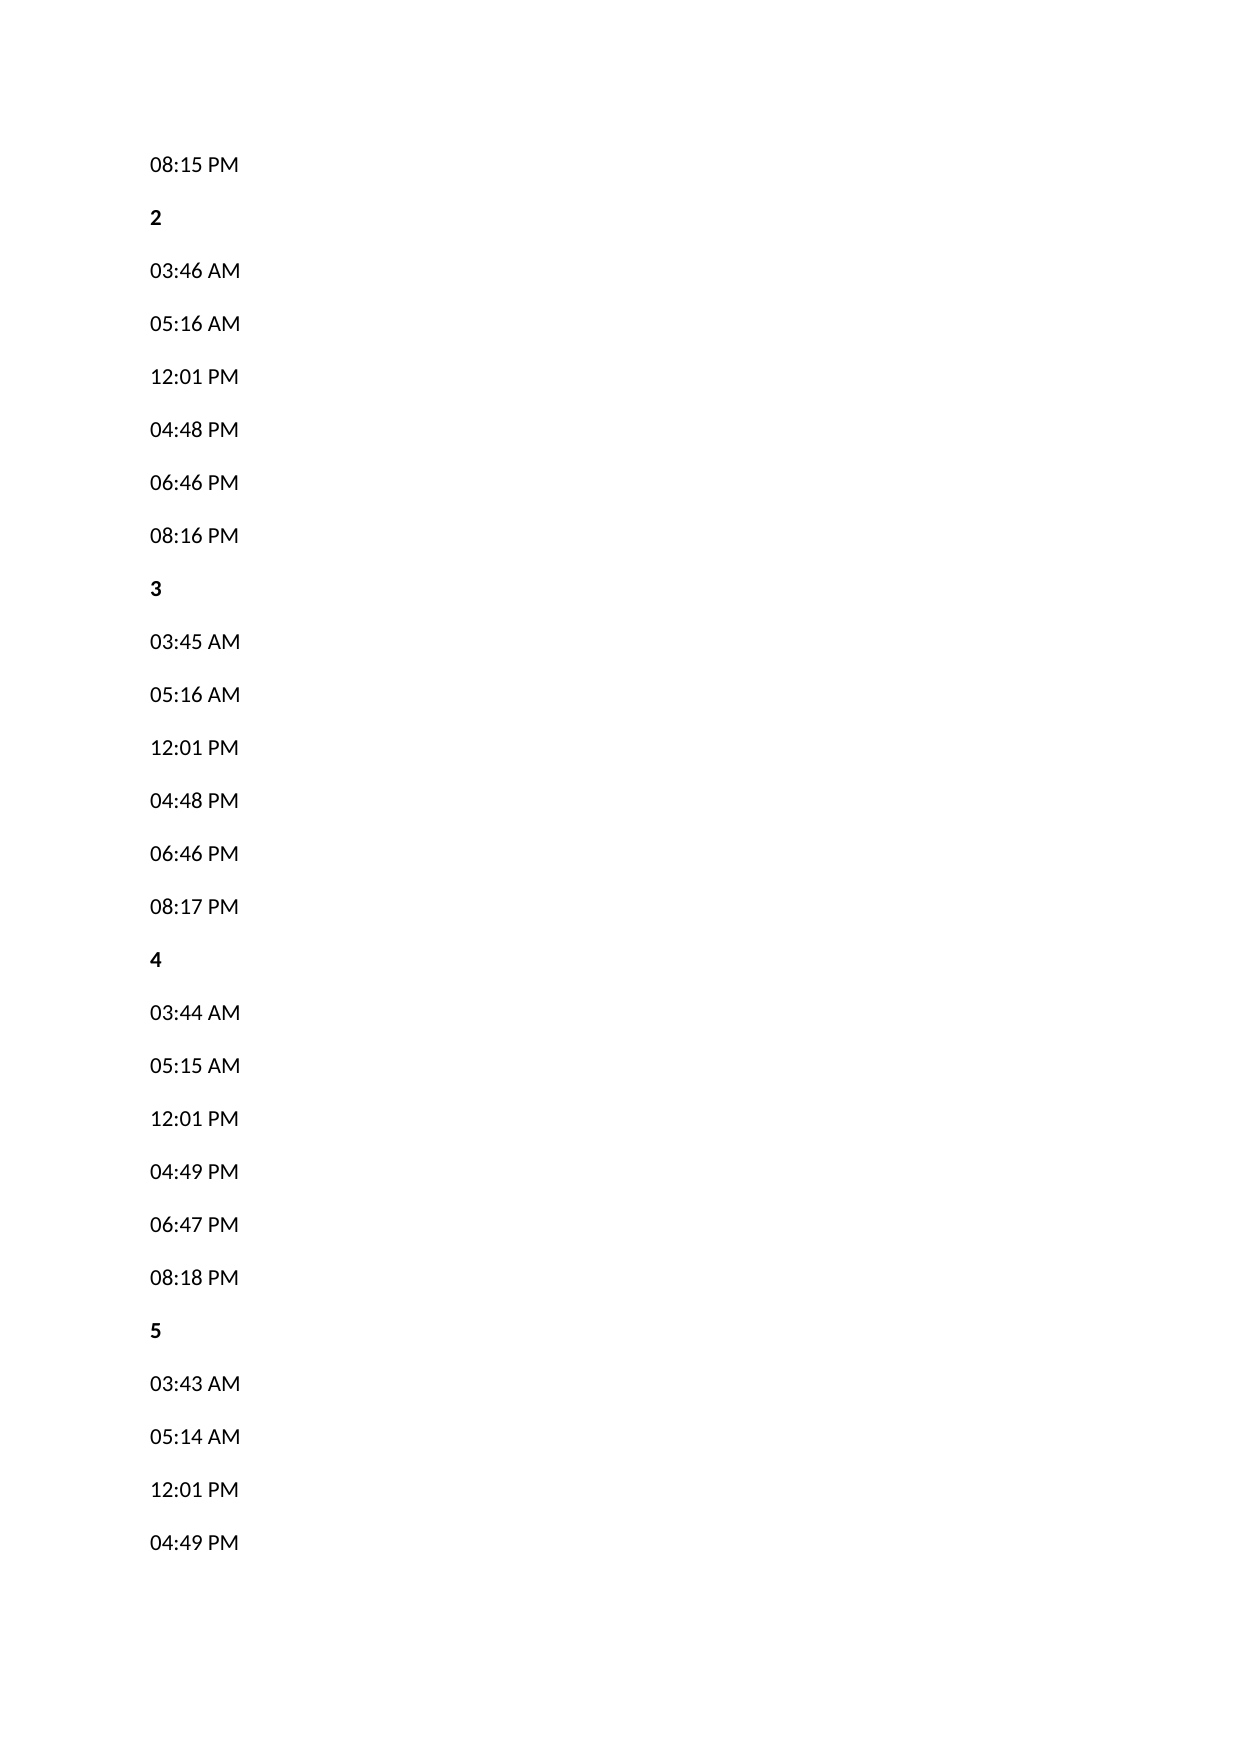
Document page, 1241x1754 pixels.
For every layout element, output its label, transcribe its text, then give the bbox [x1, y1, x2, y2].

text 05:16 AM [150, 680, 1090, 708]
text 12:01 PM [150, 1476, 1090, 1503]
text 3 [150, 574, 1090, 602]
text 05:14 AM [150, 1422, 1090, 1451]
text 04:49 PM [150, 1157, 1090, 1185]
text 05:16 AM [150, 309, 1090, 337]
text 08:15 PM [150, 150, 1090, 178]
text 03:45 AM [150, 627, 1090, 655]
text 04:49 PM [150, 1528, 1090, 1557]
text 04:48 PM [150, 786, 1090, 814]
text 03:46 AM [150, 256, 1090, 284]
text 04:48 PM [150, 415, 1090, 443]
text 12:01 PM [150, 1104, 1090, 1132]
text 2 [150, 203, 1090, 231]
text 06:47 PM [150, 1210, 1090, 1238]
text 08:16 PM [150, 521, 1090, 549]
text 12:01 PM [150, 362, 1090, 390]
text 05:15 AM [150, 1051, 1090, 1079]
text 08:18 PM [150, 1263, 1090, 1291]
text 12:01 PM [150, 733, 1090, 761]
text 06:46 PM [150, 468, 1090, 496]
text 03:43 AM [150, 1369, 1090, 1397]
text 08:17 PM [150, 892, 1090, 920]
text 03:44 AM [150, 998, 1090, 1026]
text 06:46 PM [150, 839, 1090, 867]
text 4 [150, 945, 1090, 973]
text 5 [150, 1316, 1090, 1344]
